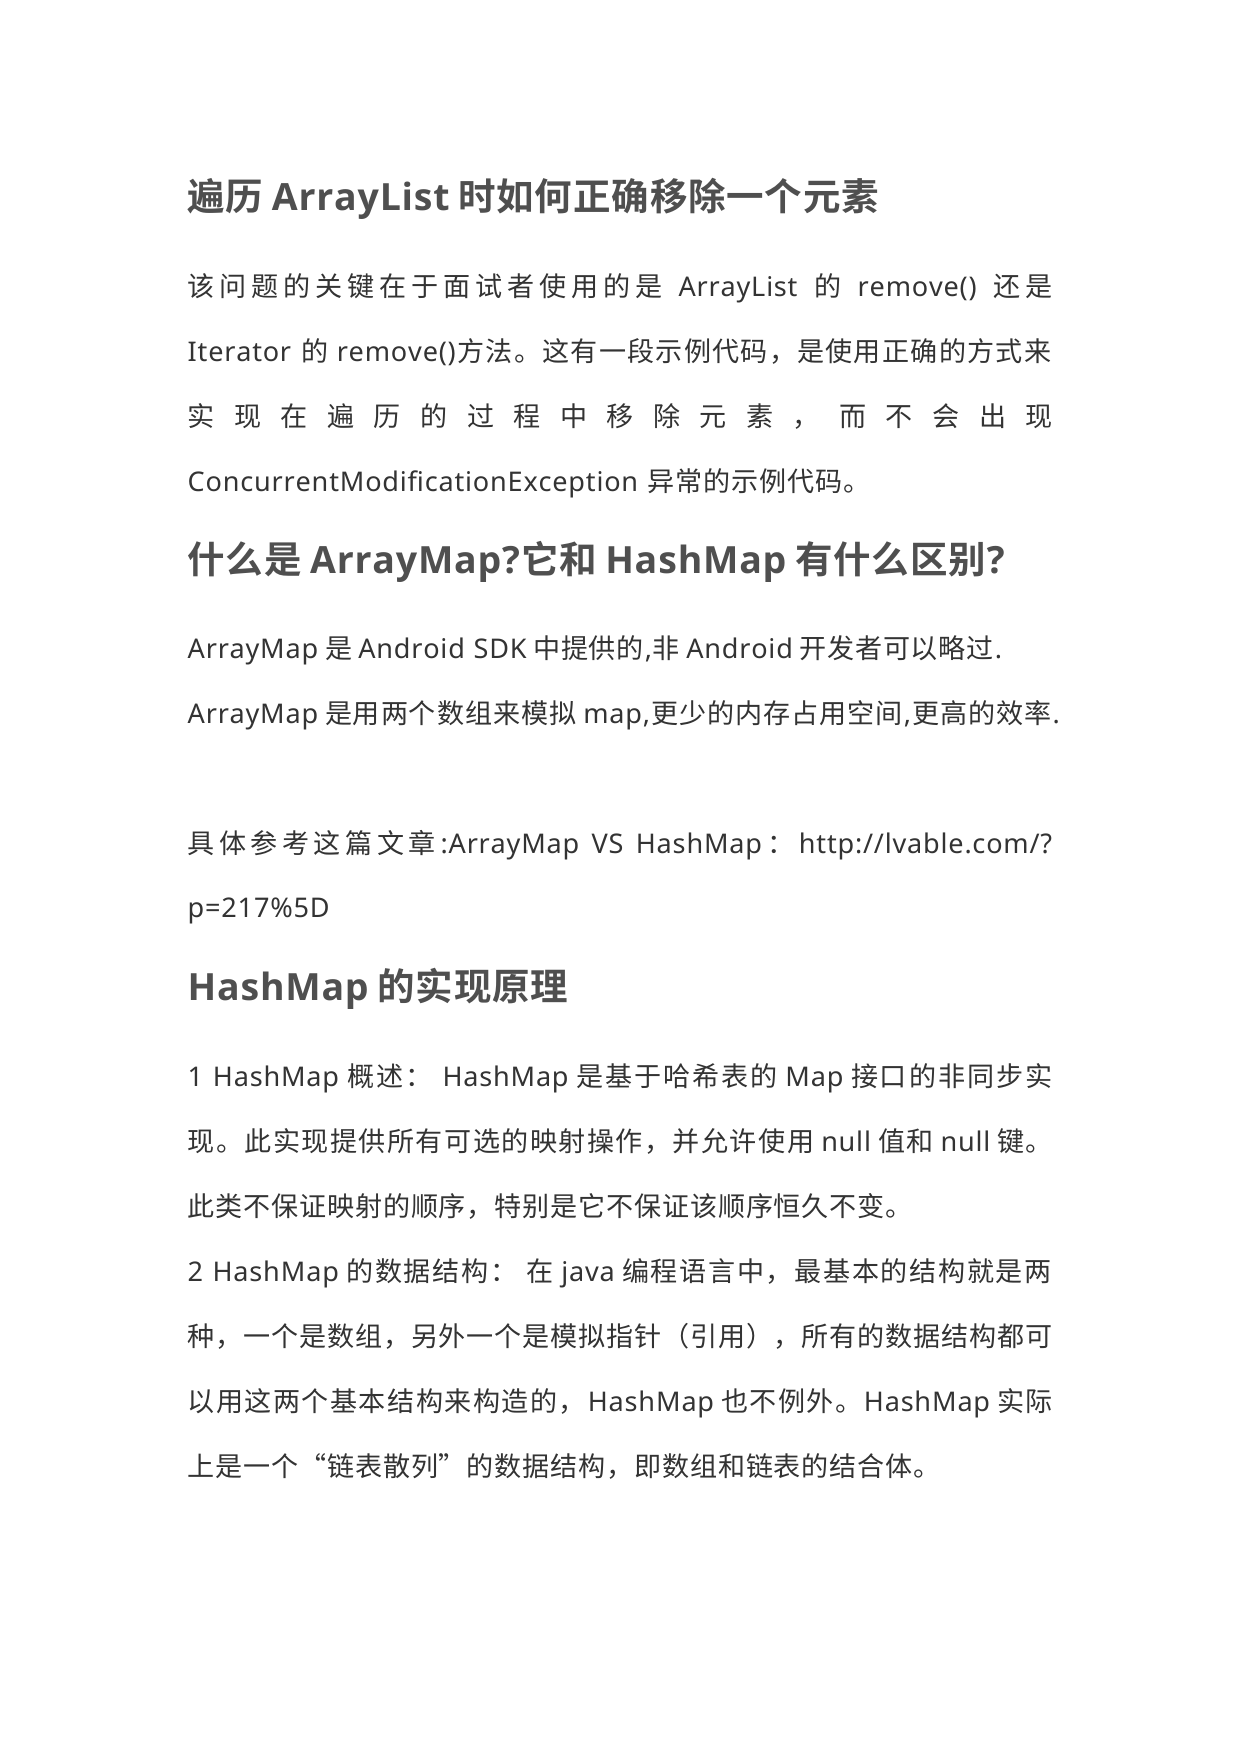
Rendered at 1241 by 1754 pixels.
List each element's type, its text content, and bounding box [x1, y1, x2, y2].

text HashMap的实现原理 [187, 952, 1053, 1017]
text 遍历ArrayList时如何正确移除一个元素 [187, 162, 1053, 227]
text 什么是ArrayMap?它和HashMap有什么区别? [187, 524, 1053, 589]
text 该问题的关键在于面试者使用的是 ArrayList 的 remove() 还是 Iterator 的 remove()方法。这有一段示例代码，是使用正确的方式来实现在遍历的过程中移除元素，而不会出现 ConcurrentModificationException 异常的示例代码。 [187, 252, 1053, 512]
text ArrayMap是Android SDK中提供的,非Android开发者可以略过. ArrayMap是用两个数组来模拟map,更少的内存占用空间,更高的效率. 具体参考这篇文章:ArrayMap VS HashMap：http://lvable.com/?p=217%5D [187, 614, 1053, 939]
text 1 HashMap概述： HashMap是基于哈希表的Map接口的非同步实现。此实现提供所有可选的映射操作，并允许使用null值和null键。此类不保证映射的顺序，特别是它不保证该顺序恒久不变。 2 HashMap的数据结构： 在java编程语言中，最基本的结构就是两种，一个是数组，另外一个是模拟指针（引用），所有的数据结构都可以用这两个基本结构来构造的，HashMap也不例外。HashMap实际上是一个“链表散列”的数据结构，即数组和链表的结合体。 [187, 1042, 1053, 1497]
